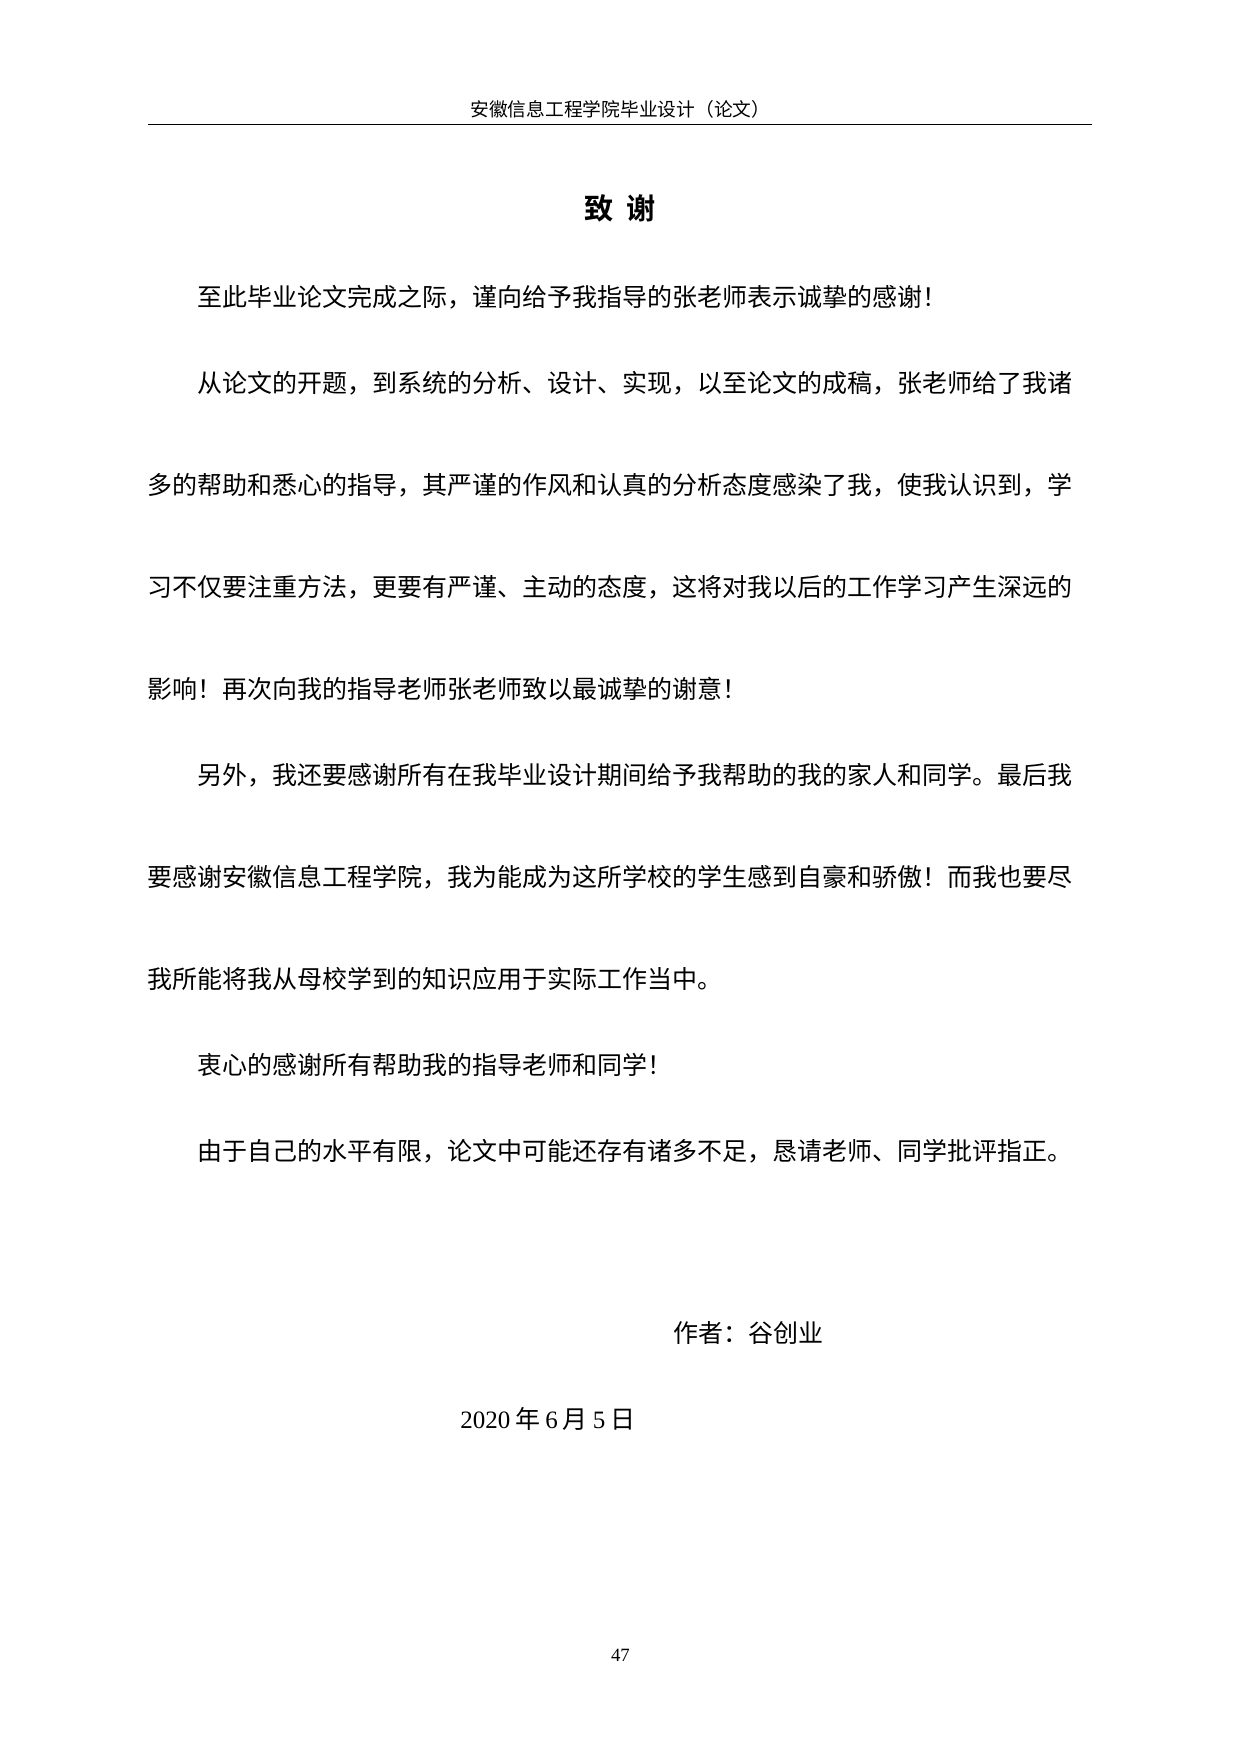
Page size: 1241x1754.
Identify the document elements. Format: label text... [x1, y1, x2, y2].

text 至此毕业论文完成之际，谨向给予我指导的张老师表示诚挚的感谢！ [148, 262, 1092, 330]
title 致 谢 [148, 173, 1092, 241]
text 另外，我还要感谢所有在我毕业设计期间给予我帮助的我的家人和同学。最后我要感谢安徽信息工程学院，我为能成为这所学校的学生感到自豪和骄傲！而我也要尽我所能将我从母校学到的知识应用于实际工作当中。 [148, 739, 1092, 1011]
text 作者：谷创业 [148, 1298, 1092, 1366]
text 衷心的感谢所有帮助我的指导老师和同学！ [148, 1029, 1092, 1097]
text 由于自己的水平有限，论文中可能还存有诸多不足，恳请老师、同学批评指正。 [148, 1115, 1092, 1183]
text 从论文的开题，到系统的分析、设计、实现，以至论文的成稿，张老师给了我诸多的帮助和悉心的指导，其严谨的作风和认真的分析态度感染了我，使我认识到，学习不仅要注重方法，更要有严谨、主动的态度，这将对我以后的工作学习产生深远的影响！再次向我的指导老师张老师致以最诚挚的谢意！ [148, 348, 1092, 721]
text 2020年6月5日 [148, 1384, 1092, 1452]
